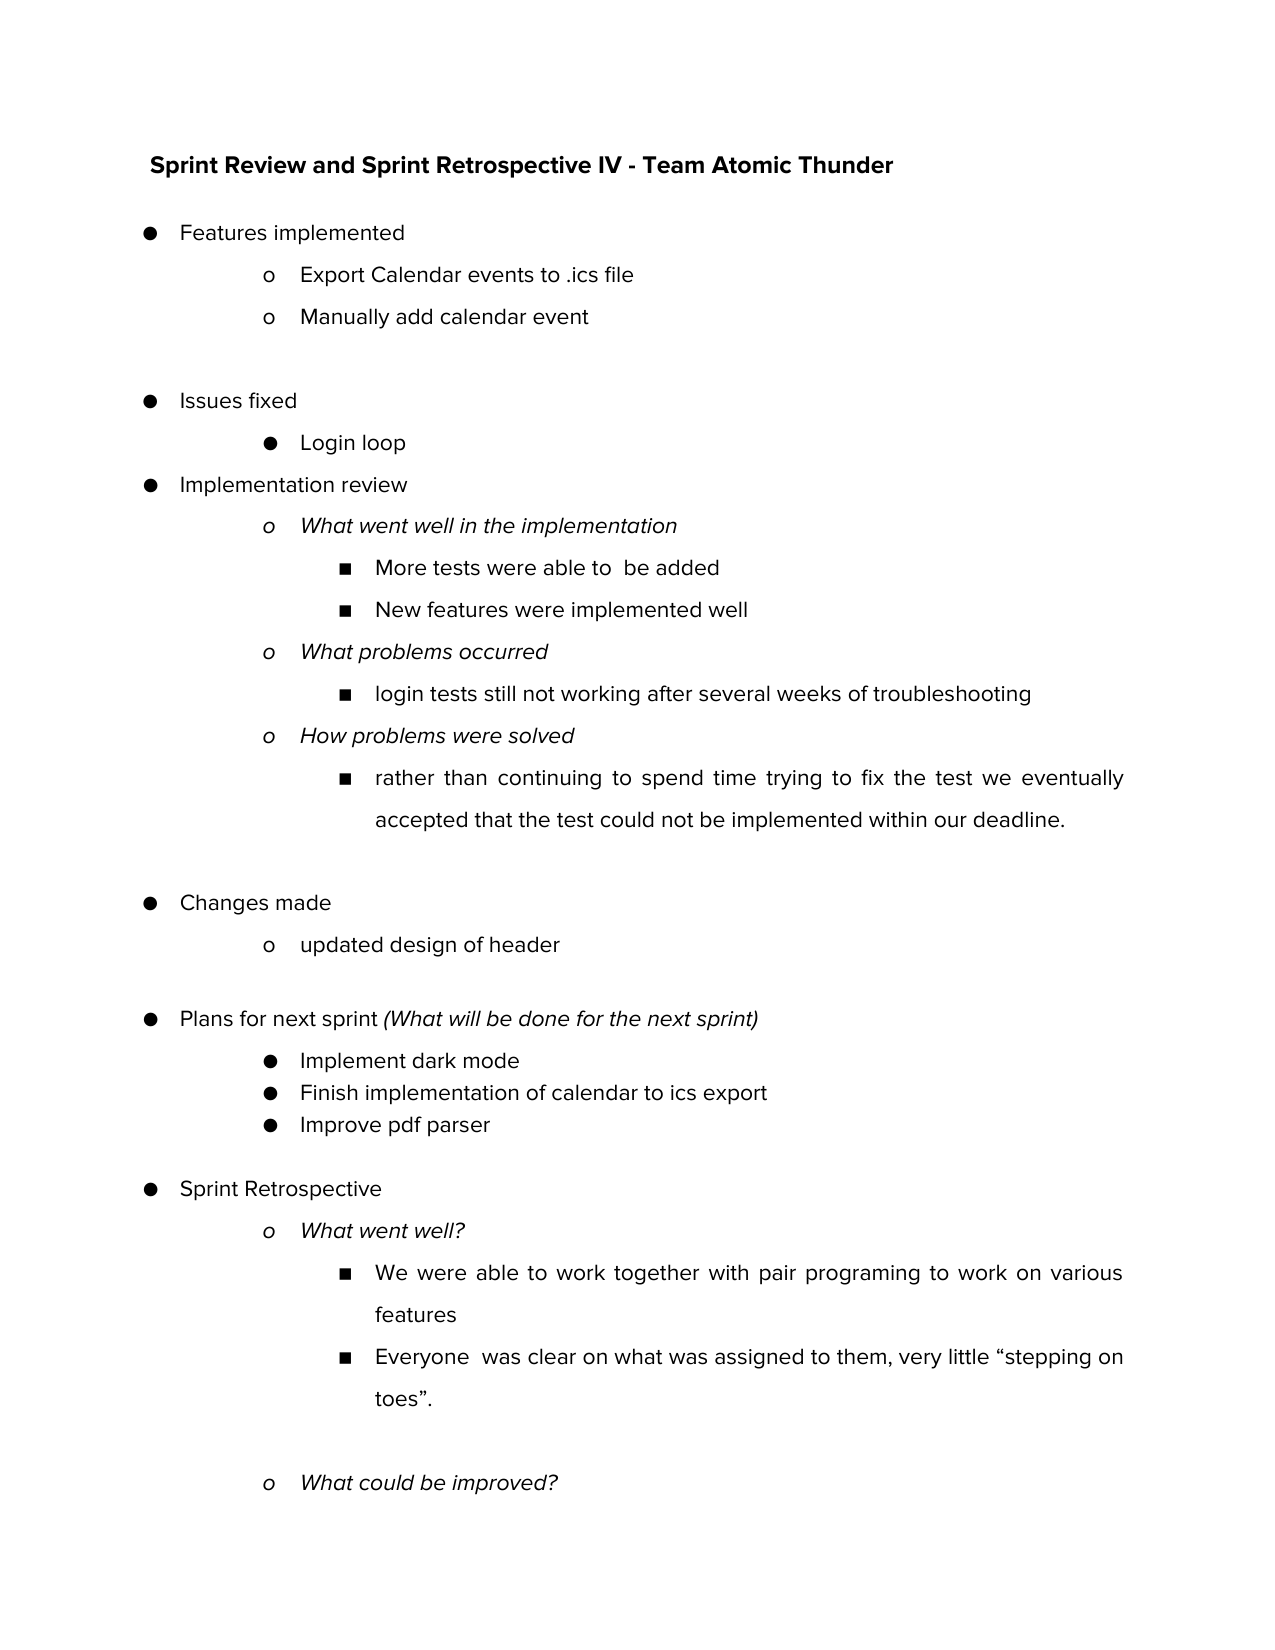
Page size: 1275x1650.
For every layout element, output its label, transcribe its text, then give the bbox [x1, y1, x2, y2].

list We were able to work together with pair programing to work on various features [337, 1259, 1125, 1329]
list Improve pdf parser [262, 1112, 1125, 1139]
list Implement dark mode [262, 1047, 1125, 1075]
list Finish implementation of calendar to ics export [262, 1079, 1125, 1107]
list Features implemented [142, 220, 1125, 248]
list New features were implemented well [337, 597, 1125, 624]
list Plans for next sprint (What will be done for the next sprint) [142, 1006, 1125, 1033]
list Manually add calendar event [262, 303, 1125, 331]
list What went well in the implementation [262, 513, 1125, 541]
list login tests still not working after several weeks of troubleshooting [337, 680, 1125, 708]
list What could be improved? [262, 1469, 1125, 1497]
list Everyone was clear on what was assigned to them, very little “stepping on toes”. [337, 1343, 1125, 1413]
list What went well? [262, 1218, 1125, 1246]
list Login loop [262, 429, 1125, 457]
list Issues fixed [142, 387, 1125, 415]
list Export Calendar events to .ics file [262, 262, 1125, 289]
list Implementation review [142, 471, 1125, 499]
subtitle Sprint Review and Sprint Retrospective IV - Team Atomic Thunder [150, 150, 1125, 180]
list What problems occurred [262, 638, 1125, 666]
list rather than continuing to spend time trying to fix the test we eventually accepted that the test could not be implemented within our deadline. [337, 764, 1125, 834]
list How problems were solved [262, 722, 1125, 750]
list Changes made [142, 890, 1125, 918]
list Sprint Retrospective [142, 1176, 1125, 1204]
list More tests were able to be added [337, 555, 1125, 583]
list updated design of header [262, 932, 1125, 959]
